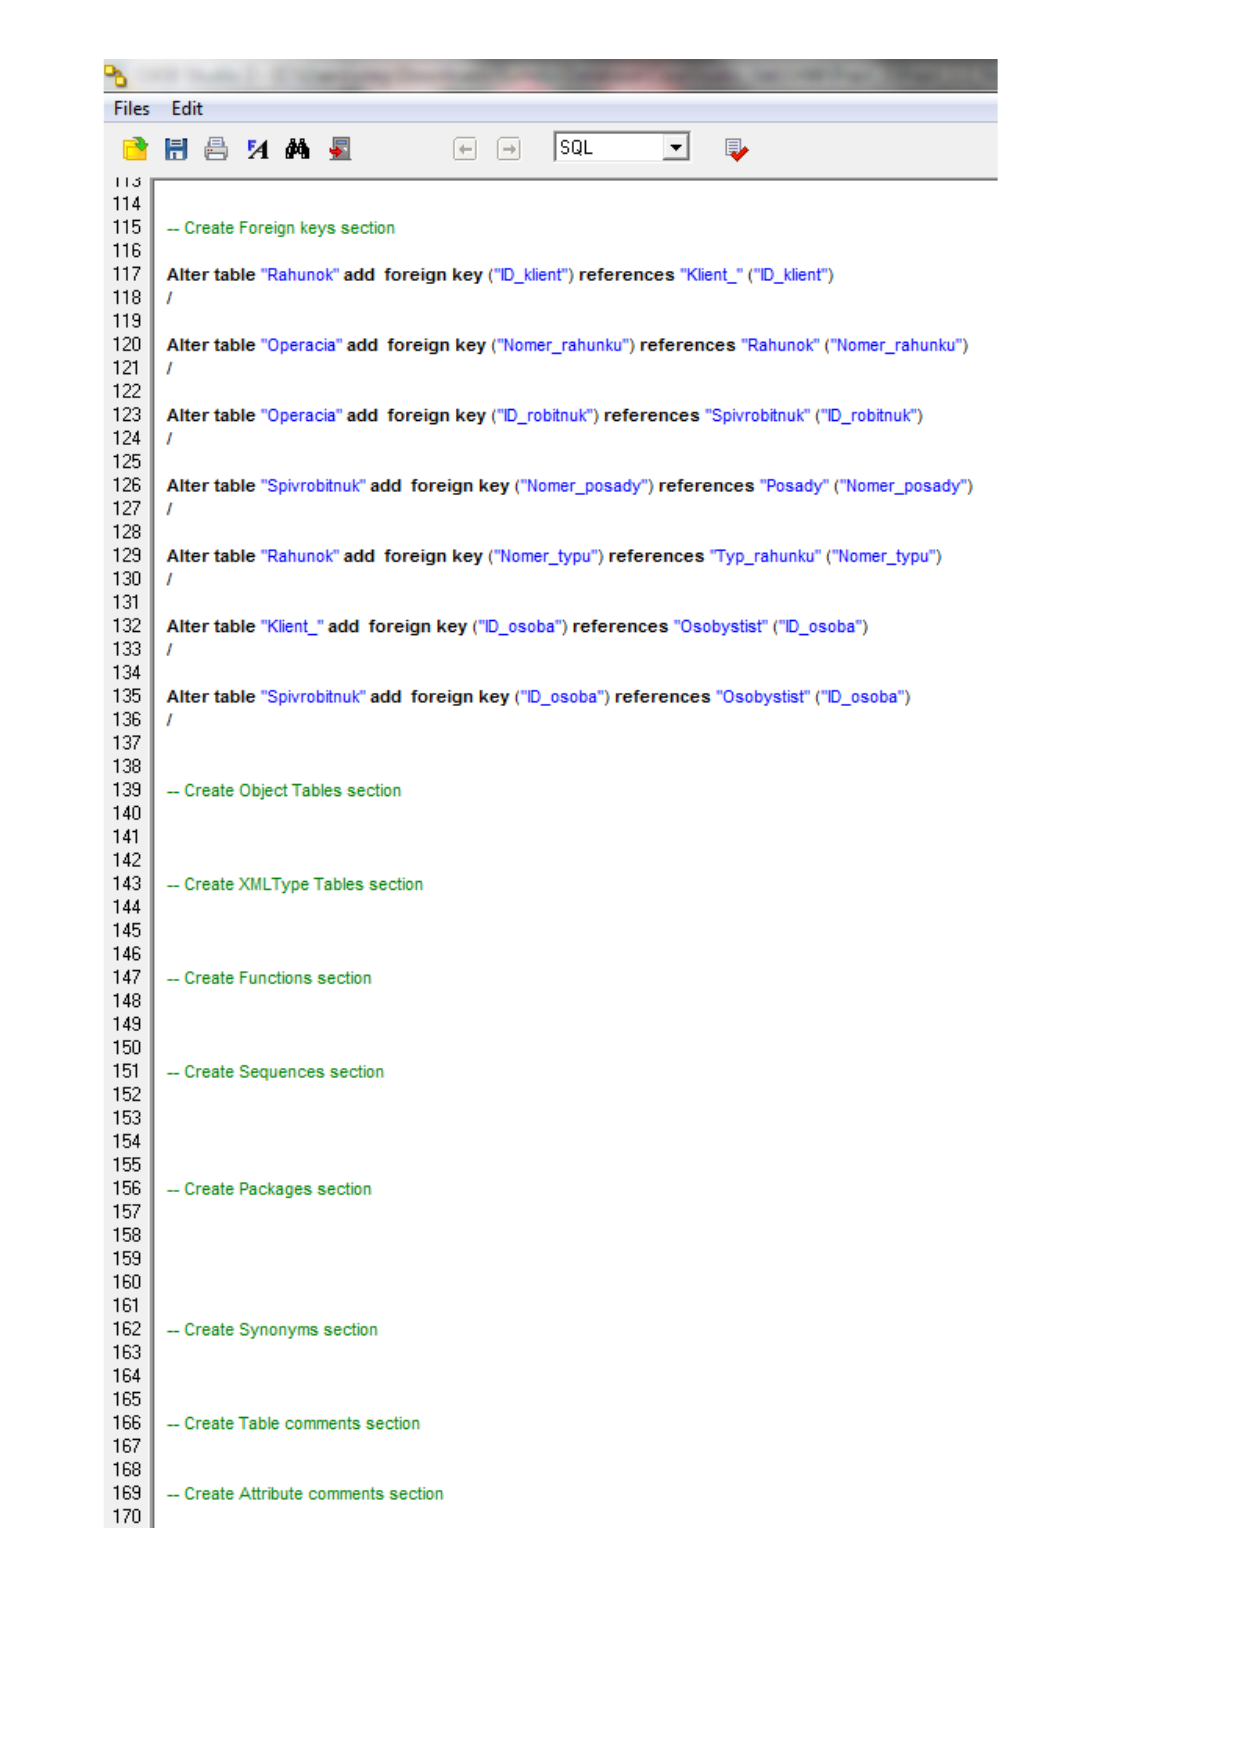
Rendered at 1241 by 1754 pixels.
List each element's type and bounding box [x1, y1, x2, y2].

picture [103, 59, 998, 1528]
